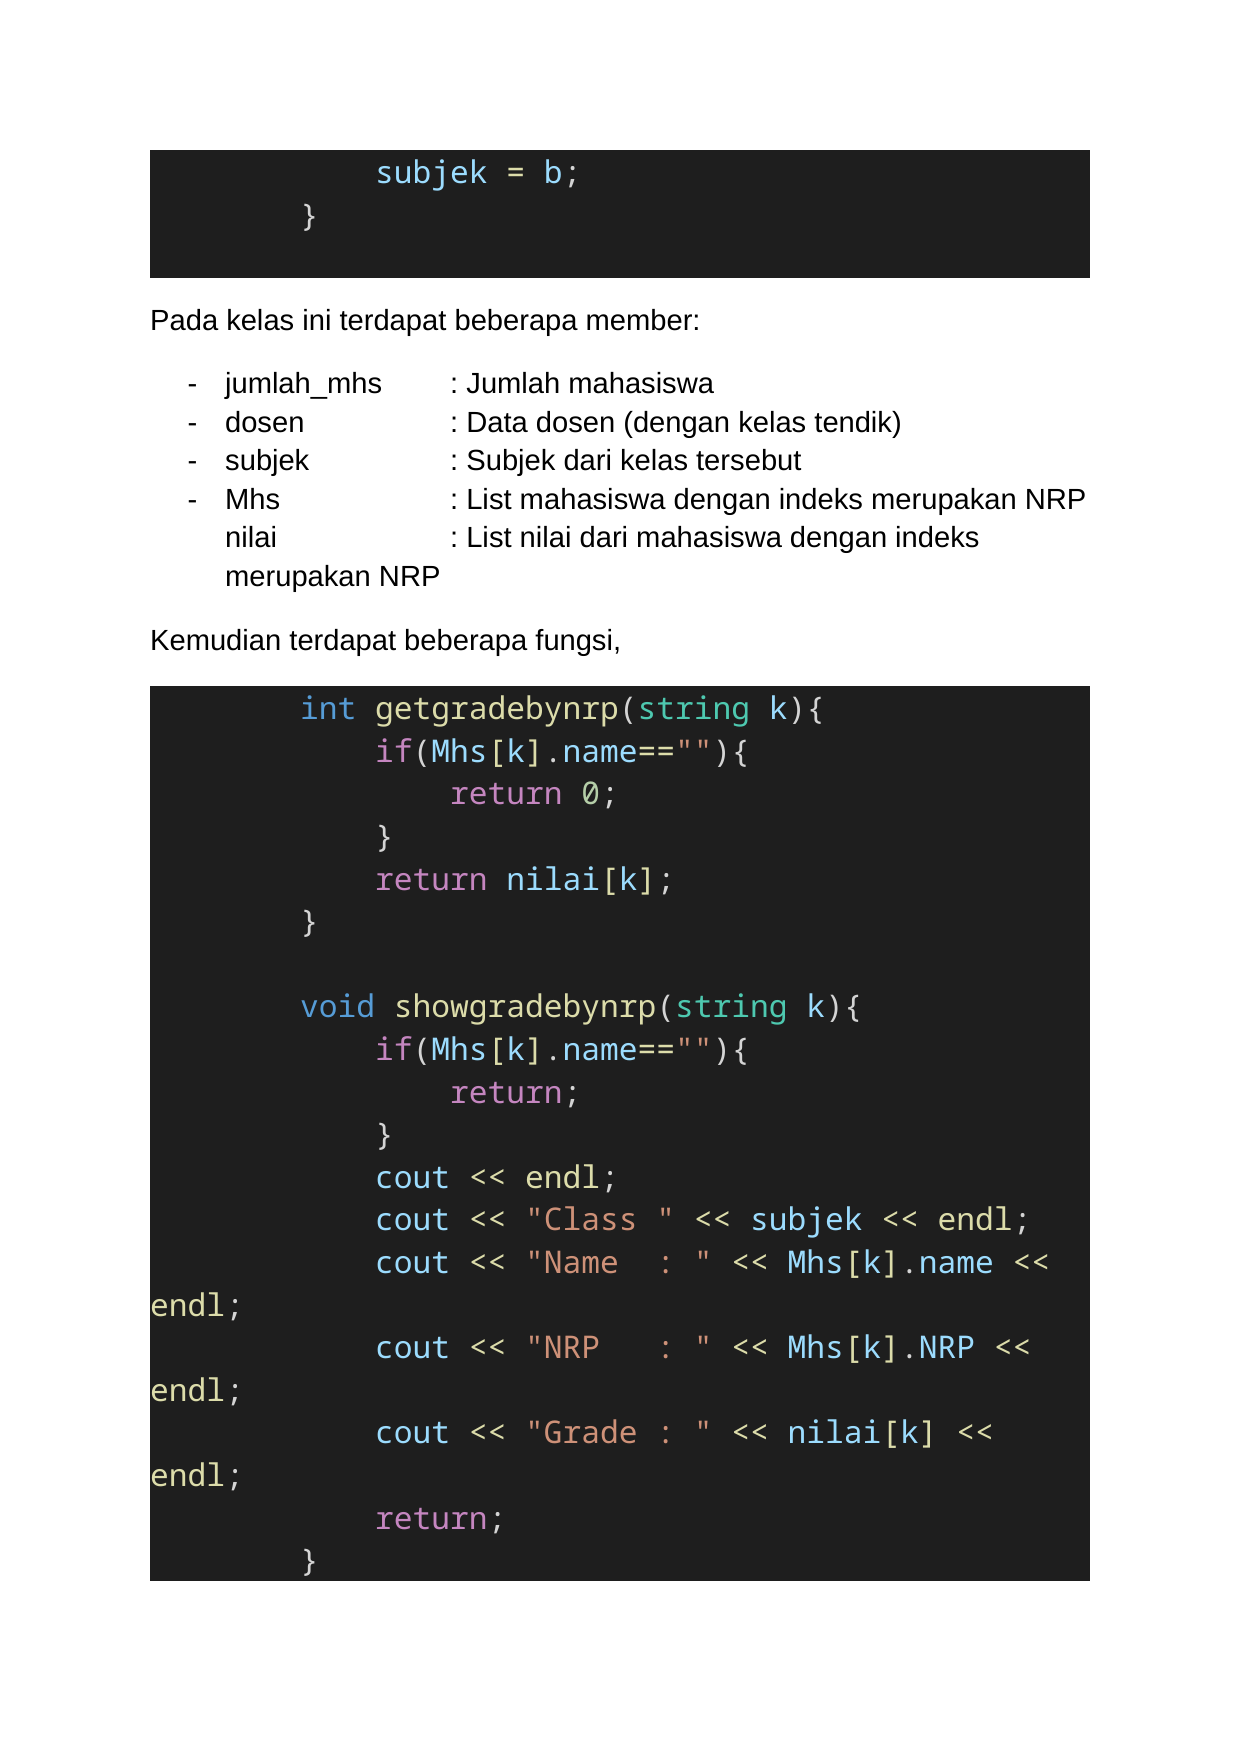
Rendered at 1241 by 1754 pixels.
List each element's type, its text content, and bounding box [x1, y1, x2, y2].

text } [150, 193, 1090, 235]
text } [150, 814, 1090, 857]
text cout << "Grade : " << nilai[k] << endl; [150, 1410, 1090, 1496]
text cout << "Class " << subjek << endl; [150, 1197, 1090, 1240]
list jumlah_mhs : Jumlah mahasiswa [187, 366, 1090, 400]
text } [150, 1112, 1090, 1155]
text Pada kelas ini terdapat beberapa member: [150, 303, 1090, 336]
text } [150, 1538, 1090, 1581]
text return; [150, 1069, 1090, 1112]
text } [150, 899, 1090, 942]
text cout << "Name : " << Mhs[k].name << endl; [150, 1240, 1090, 1325]
text Kemudian terdapat beberapa fungsi, [150, 623, 1090, 656]
text return; [150, 1496, 1090, 1538]
list dosen : Data dosen (dengan kelas tendik) [187, 405, 1090, 438]
text if(Mhs[k].name==""){ [150, 729, 1090, 771]
list Mhs : List mahasiswa dengan indeks merupakan NRP nilai : List nilai dari mahasiswa dengan indeks merupakan NRP [187, 482, 1090, 593]
text void showgradebynrp(string k){ [150, 984, 1090, 1027]
text subjek = b; [150, 150, 1090, 193]
text int getgradebynrp(string k){ [150, 686, 1090, 729]
text return 0; [150, 771, 1090, 814]
text return nilai[k]; [150, 857, 1090, 899]
list subjek : Subjek dari kelas tersebut [187, 443, 1090, 477]
text if(Mhs[k].name==""){ [150, 1027, 1090, 1069]
text cout << endl; [150, 1155, 1090, 1197]
text cout << "NRP : " << Mhs[k].NRP << endl; [150, 1325, 1090, 1410]
